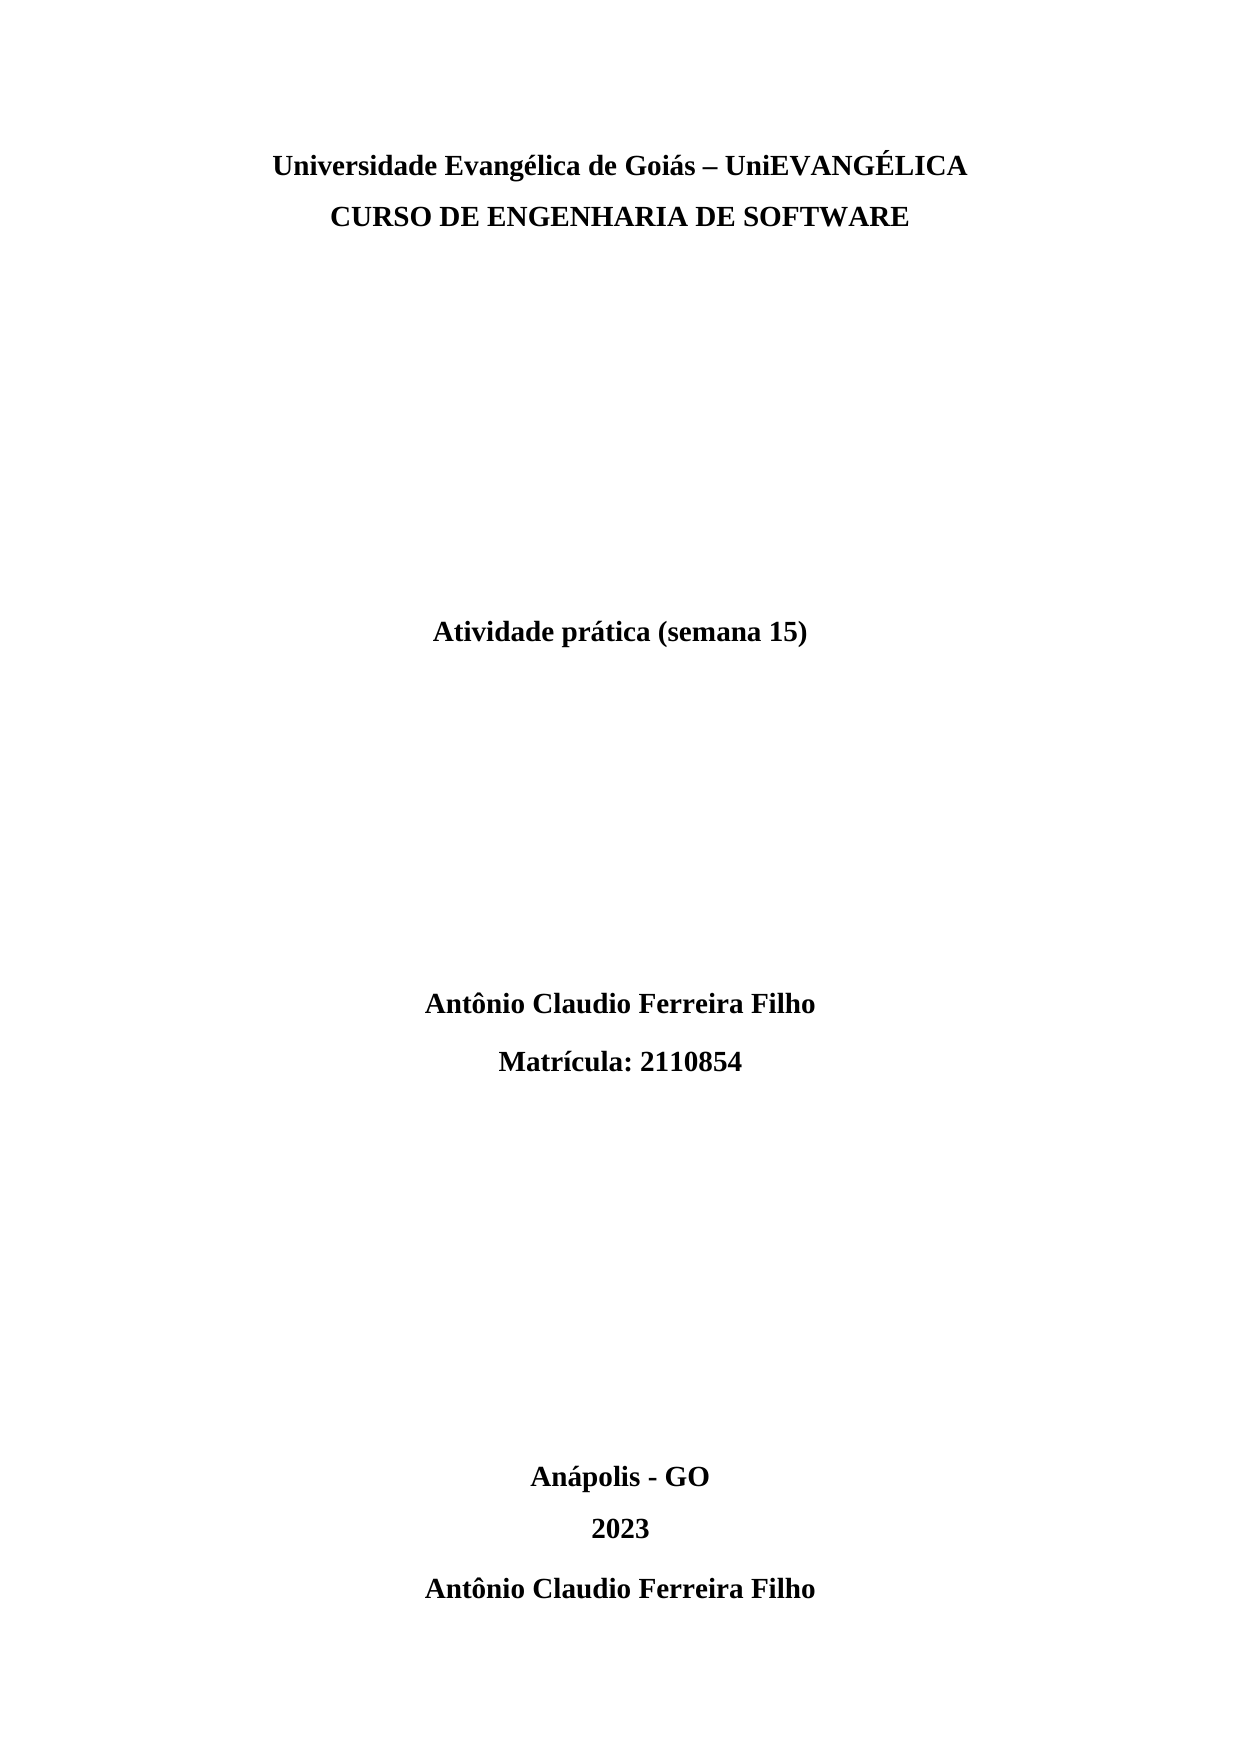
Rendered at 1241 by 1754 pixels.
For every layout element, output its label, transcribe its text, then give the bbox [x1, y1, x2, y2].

text Matrícula: 2110854 [177, 1044, 1063, 1078]
text Antônio Claudio Ferreira Filho [177, 1572, 1063, 1605]
text Antônio Claudio Ferreira Filho [177, 986, 1063, 1019]
text Atividade prática (semana 15) [177, 614, 1063, 648]
text Universidade Evangélica de Goiás – UniEVANGÉLICA [177, 148, 1063, 181]
text CURSO DE ENGENHARIA DE SOFTWARE [177, 199, 1063, 233]
text 2023 [177, 1511, 1063, 1545]
text Anápolis - GO [177, 1459, 1063, 1493]
